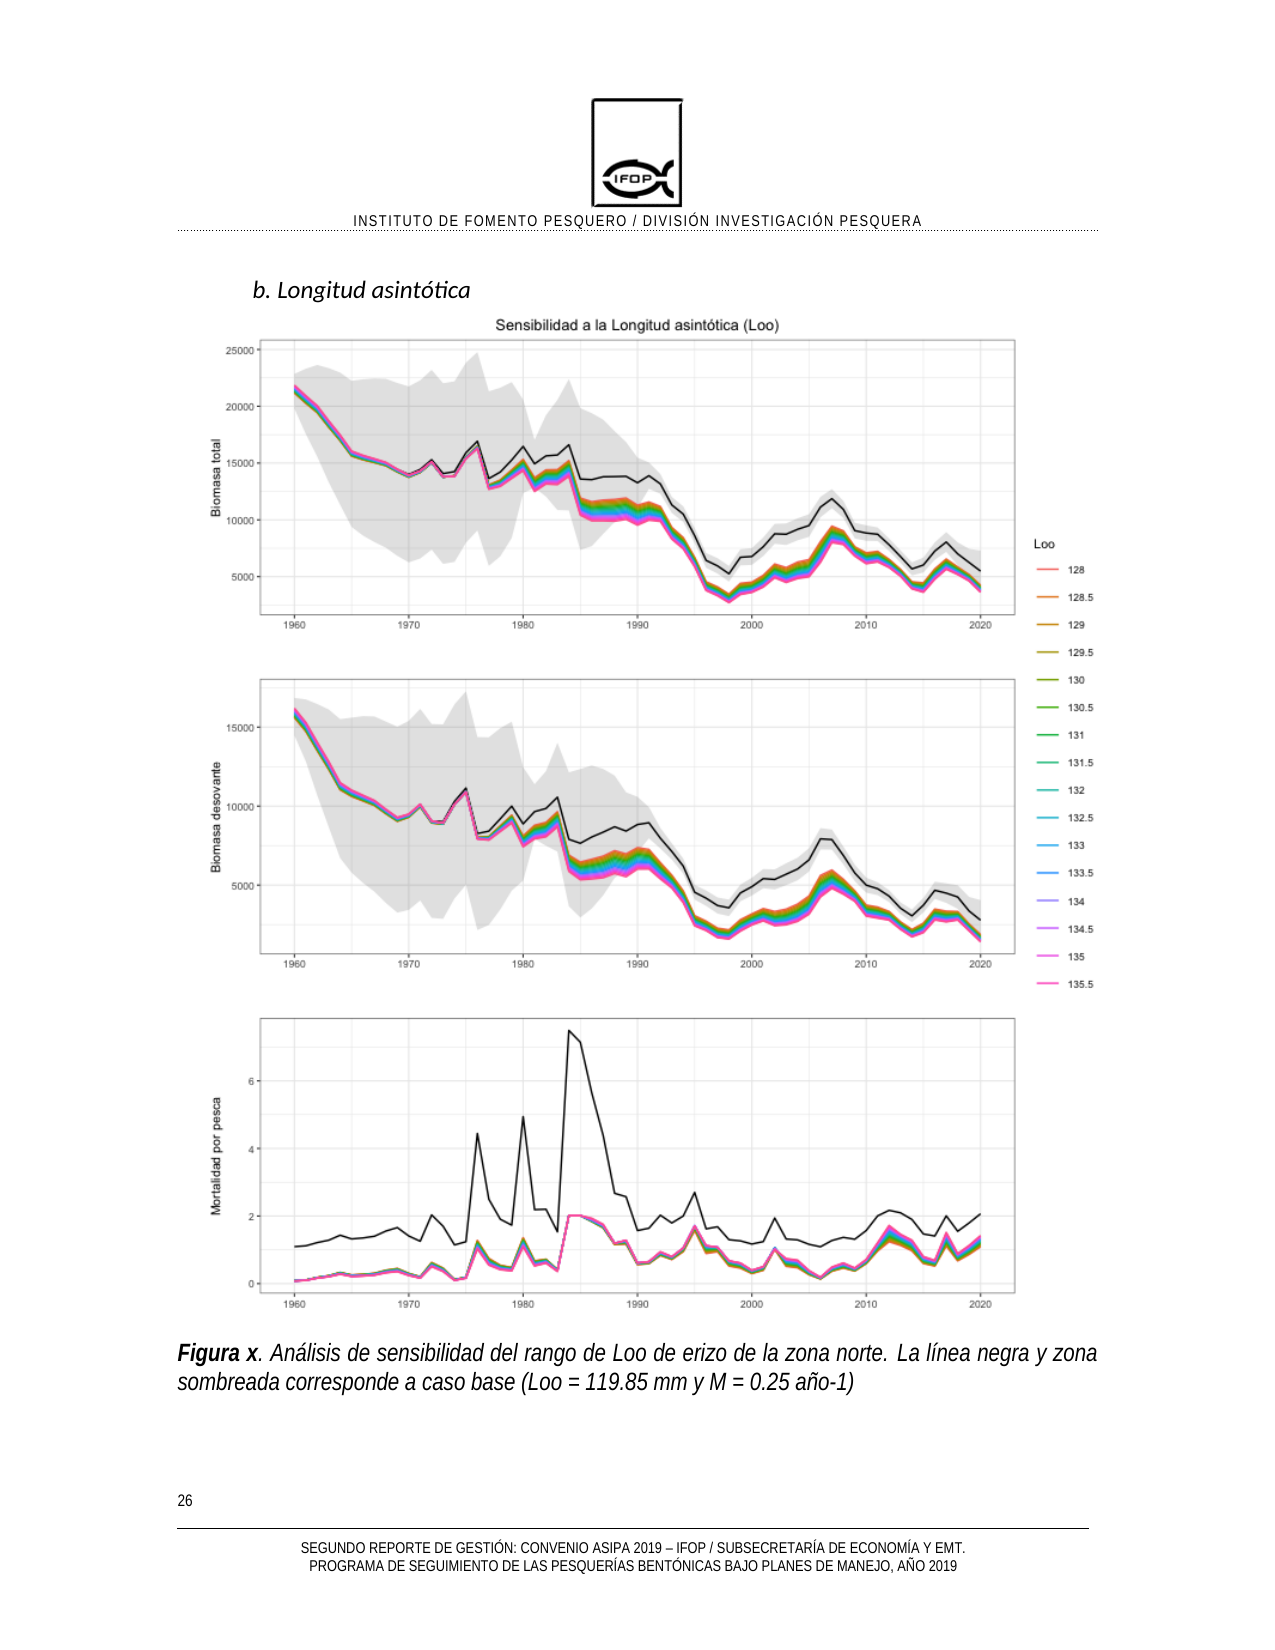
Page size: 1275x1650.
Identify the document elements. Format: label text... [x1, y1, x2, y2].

subtitle b. Longitud asintótica [252, 274, 1098, 304]
picture [196, 304, 1115, 1339]
text Figura x. Análisis de sensibilidad del rango de Loo de erizo de la zona norte. La línea negra y zona sombreada corresponde a caso base (Loo = 119.85 mm y M = 0.25 año-1) [177, 1338, 1098, 1396]
picture [590, 97, 685, 212]
